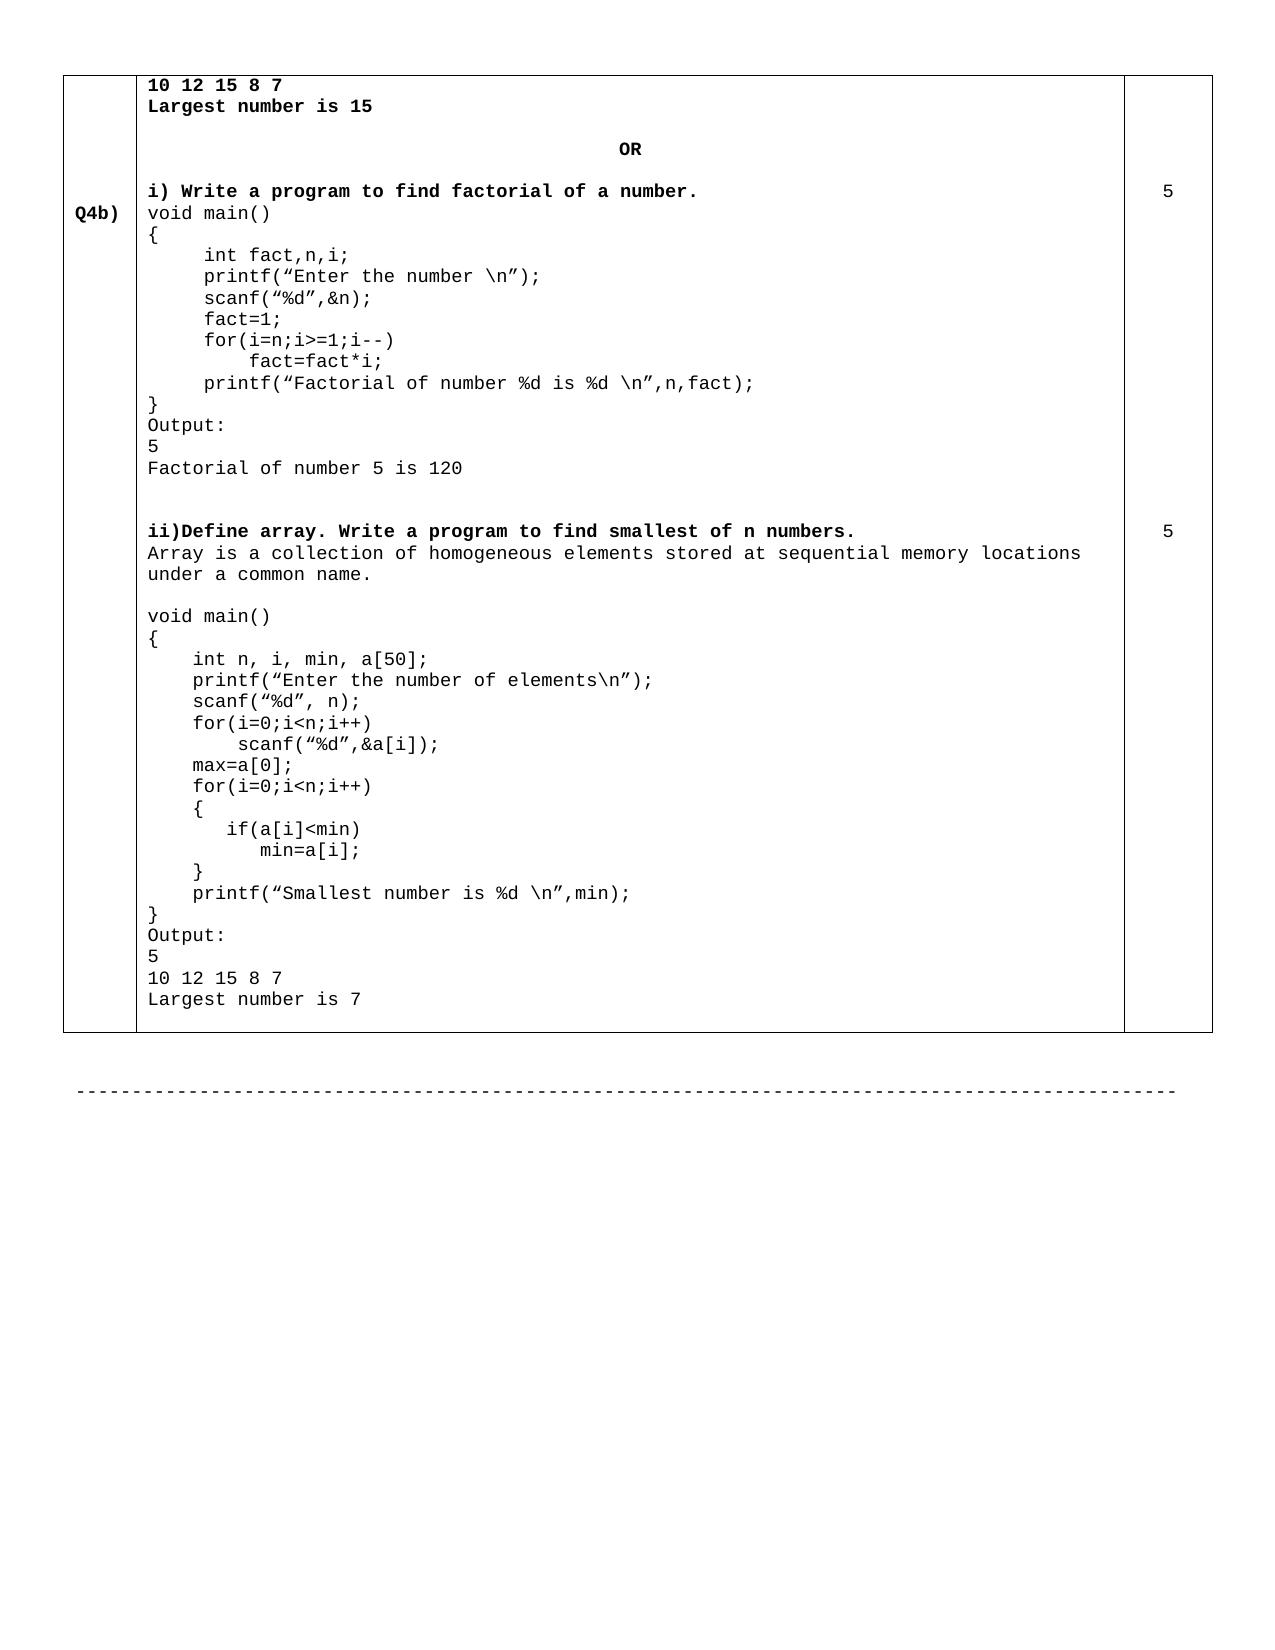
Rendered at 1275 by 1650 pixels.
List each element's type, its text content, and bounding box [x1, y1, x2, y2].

table_cell 5 5 5 5 [1125, 76, 1212, 1032]
text -------------------------------------------------------------------------------------------------- [75, 1033, 1200, 1159]
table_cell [137, 76, 1124, 1032]
table_cell Q4a) Q4b) [64, 76, 136, 1032]
